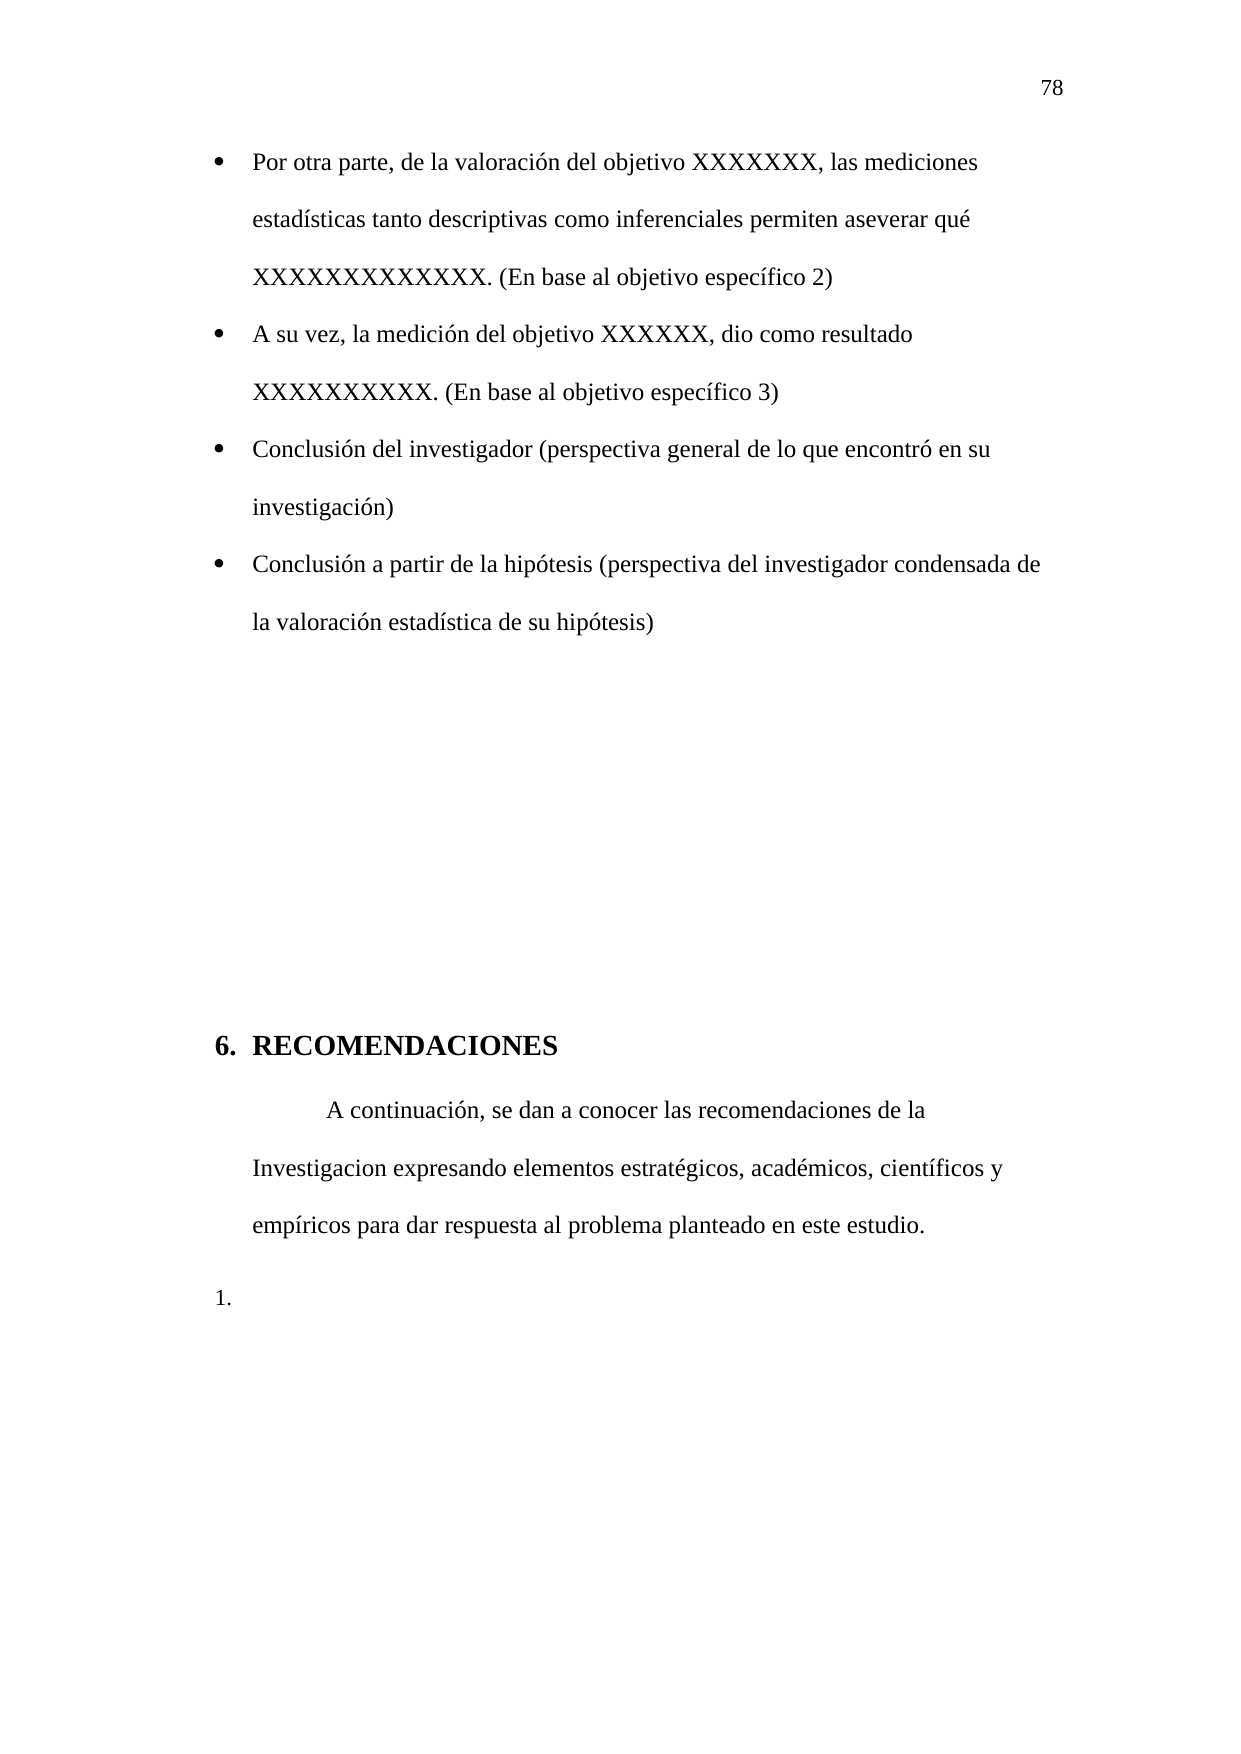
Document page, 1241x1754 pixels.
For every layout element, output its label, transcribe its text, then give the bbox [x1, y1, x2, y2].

list A su vez, la medición del objetivo XXXXXX, dio como resultado XXXXXXXXXX. (En base al objetivo específico 3) [214, 319, 1063, 406]
text A continuación, se dan a conocer las recomendaciones de la Investigacion expresando elementos estratégicos, académicos, científicos y empíricos para dar respuesta al problema planteado en este estudio. [252, 1095, 1063, 1239]
list Conclusión a partir de la hipótesis (perspectiva del investigador condensada de la valoración estadística de su hipótesis) [214, 549, 1063, 636]
list Conclusión del investigador (perspectiva general de lo que encontró en su investigación) [214, 434, 1063, 521]
list Por otra parte, de la valoración del objetivo XXXXXXX, las mediciones estadísticas tanto descriptivas como inferenciales permiten aseverar qué XXXXXXXXXXXXX. (En base al objetivo específico 2) [214, 147, 1063, 291]
subtitle RECOMENDACIONES [214, 1028, 1063, 1062]
